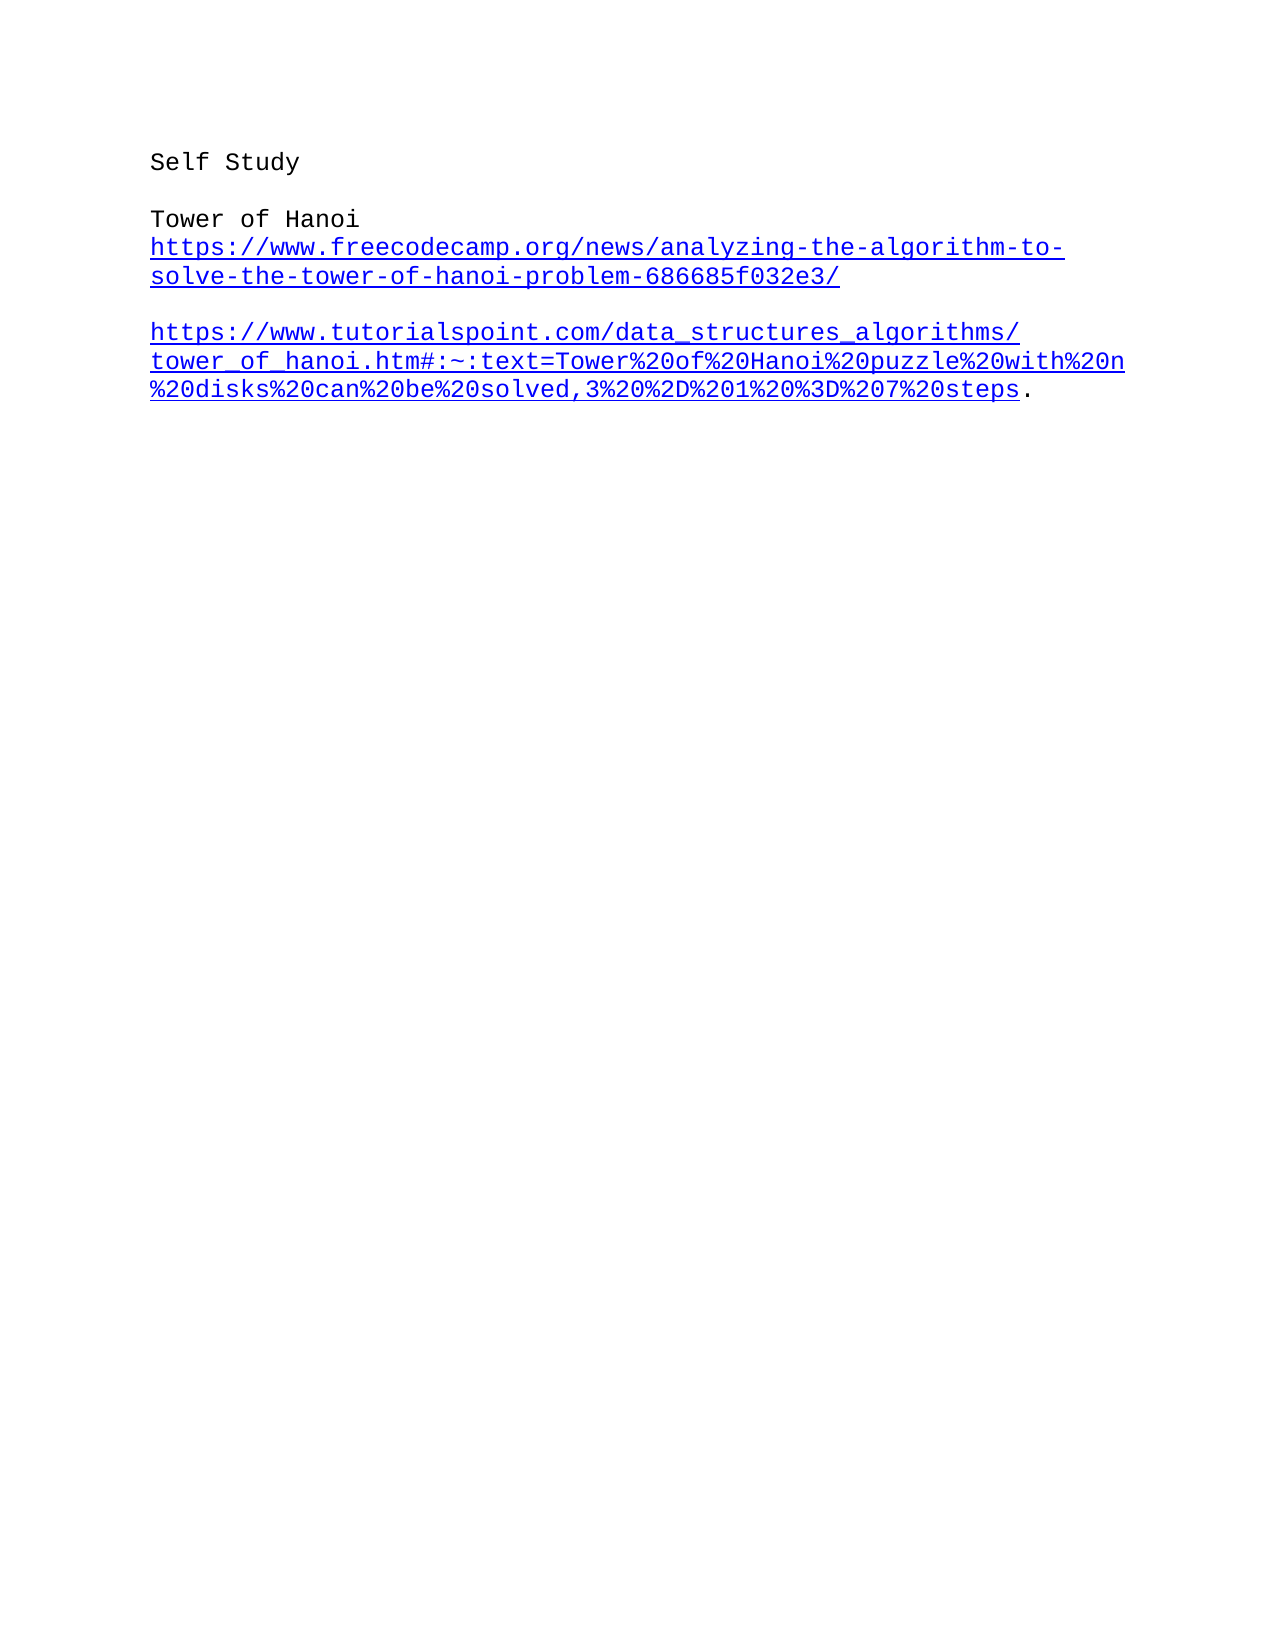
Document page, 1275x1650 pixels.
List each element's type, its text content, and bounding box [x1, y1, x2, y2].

text Tower of Hanoi [150, 207, 1125, 235]
text https://www.tutorialspoint.com/data_structures_algorithms/tower_of_hanoi.htm#:~:text=Tower%20of%20Hanoi%20puzzle%20with%20n%20disks%20can%20be%20solved,3%20%2D%201%20%3D%207%20steps. [150, 320, 1125, 371]
text https://www.tutorialspoint.com/data_structures_algorithms/tower_of_hanoi.htm#:~:text=Tower%20of%20Hanoi%20puzzle%20with%20n%20disks%20can%20be%20solved,3%20%2D%201%20%3D%207%20steps. [150, 373, 1125, 405]
text Self Study [150, 150, 1125, 178]
text https://www.freecodecamp.org/news/analyzing-the-algorithm-to-solve-the-tower-of-hanoi-problem-686685f032e3/ [150, 235, 1125, 292]
